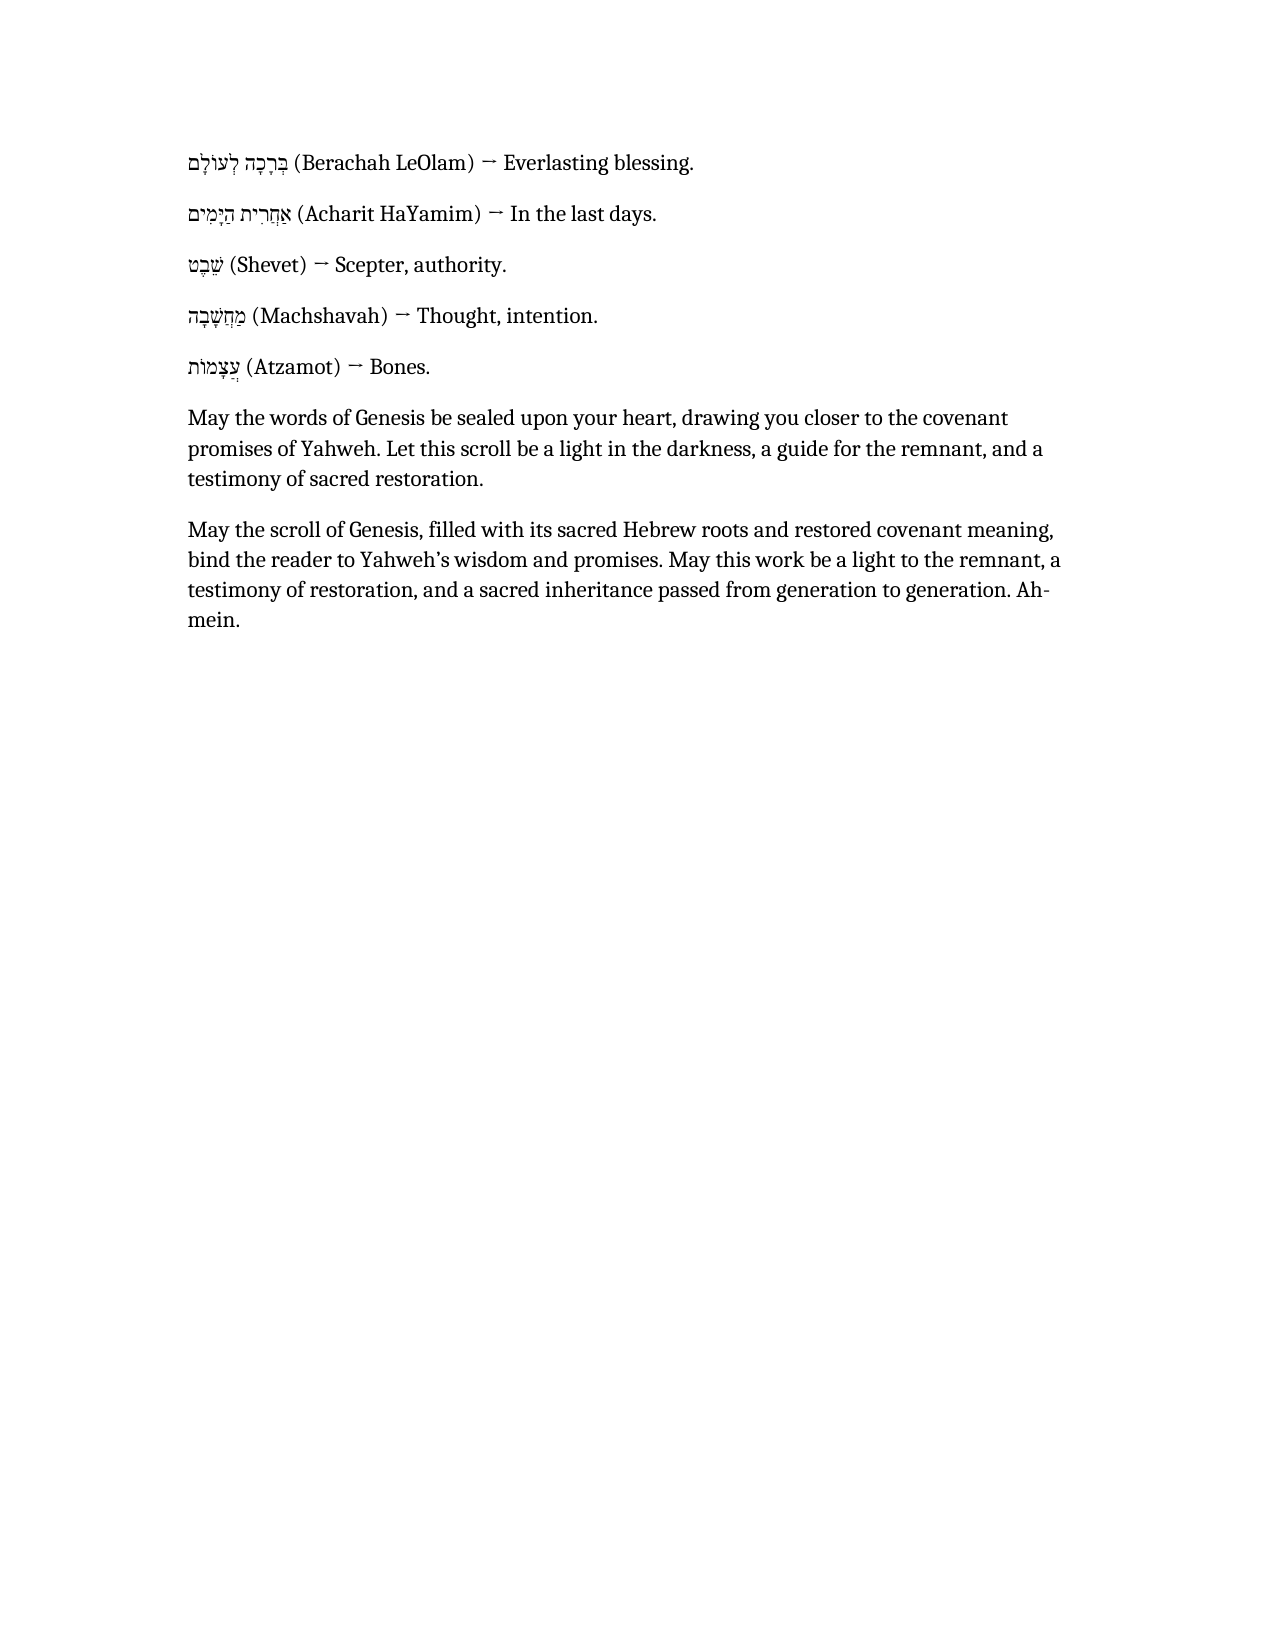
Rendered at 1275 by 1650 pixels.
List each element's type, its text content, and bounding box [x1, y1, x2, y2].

text עֲצָמוֹת (Atzamot) → Bones. [187, 354, 1087, 381]
text שֵׁבֶט (Shevet) → Scepter, authority. [187, 252, 1087, 278]
text May the scroll of Genesis, filled with its sacred Hebrew roots and restored covenant meaning, bind the reader to Yahweh’s wisdom and promises. May this work be a light to the remnant, a testimony of restoration, and a sacred inheritance passed from generation to generation. Ah-mein. [187, 517, 1087, 634]
text May the words of Genesis be sealed upon your heart, drawing you closer to the covenant promises of Yahweh. Let this scroll be a light in the darkness, a guide for the remnant, and a testimony of sacred restoration. [187, 405, 1087, 492]
text אַחֲרִית הַיָּמִים (Acharit HaYamim) → In the last days. [187, 201, 1087, 227]
text מַחֲשָׁבָה (Machshavah) → Thought, intention. [187, 303, 1087, 329]
text בְּרָכָה לְעוֹלָם (Berachah LeOlam) → Everlasting blessing. [187, 150, 1087, 176]
